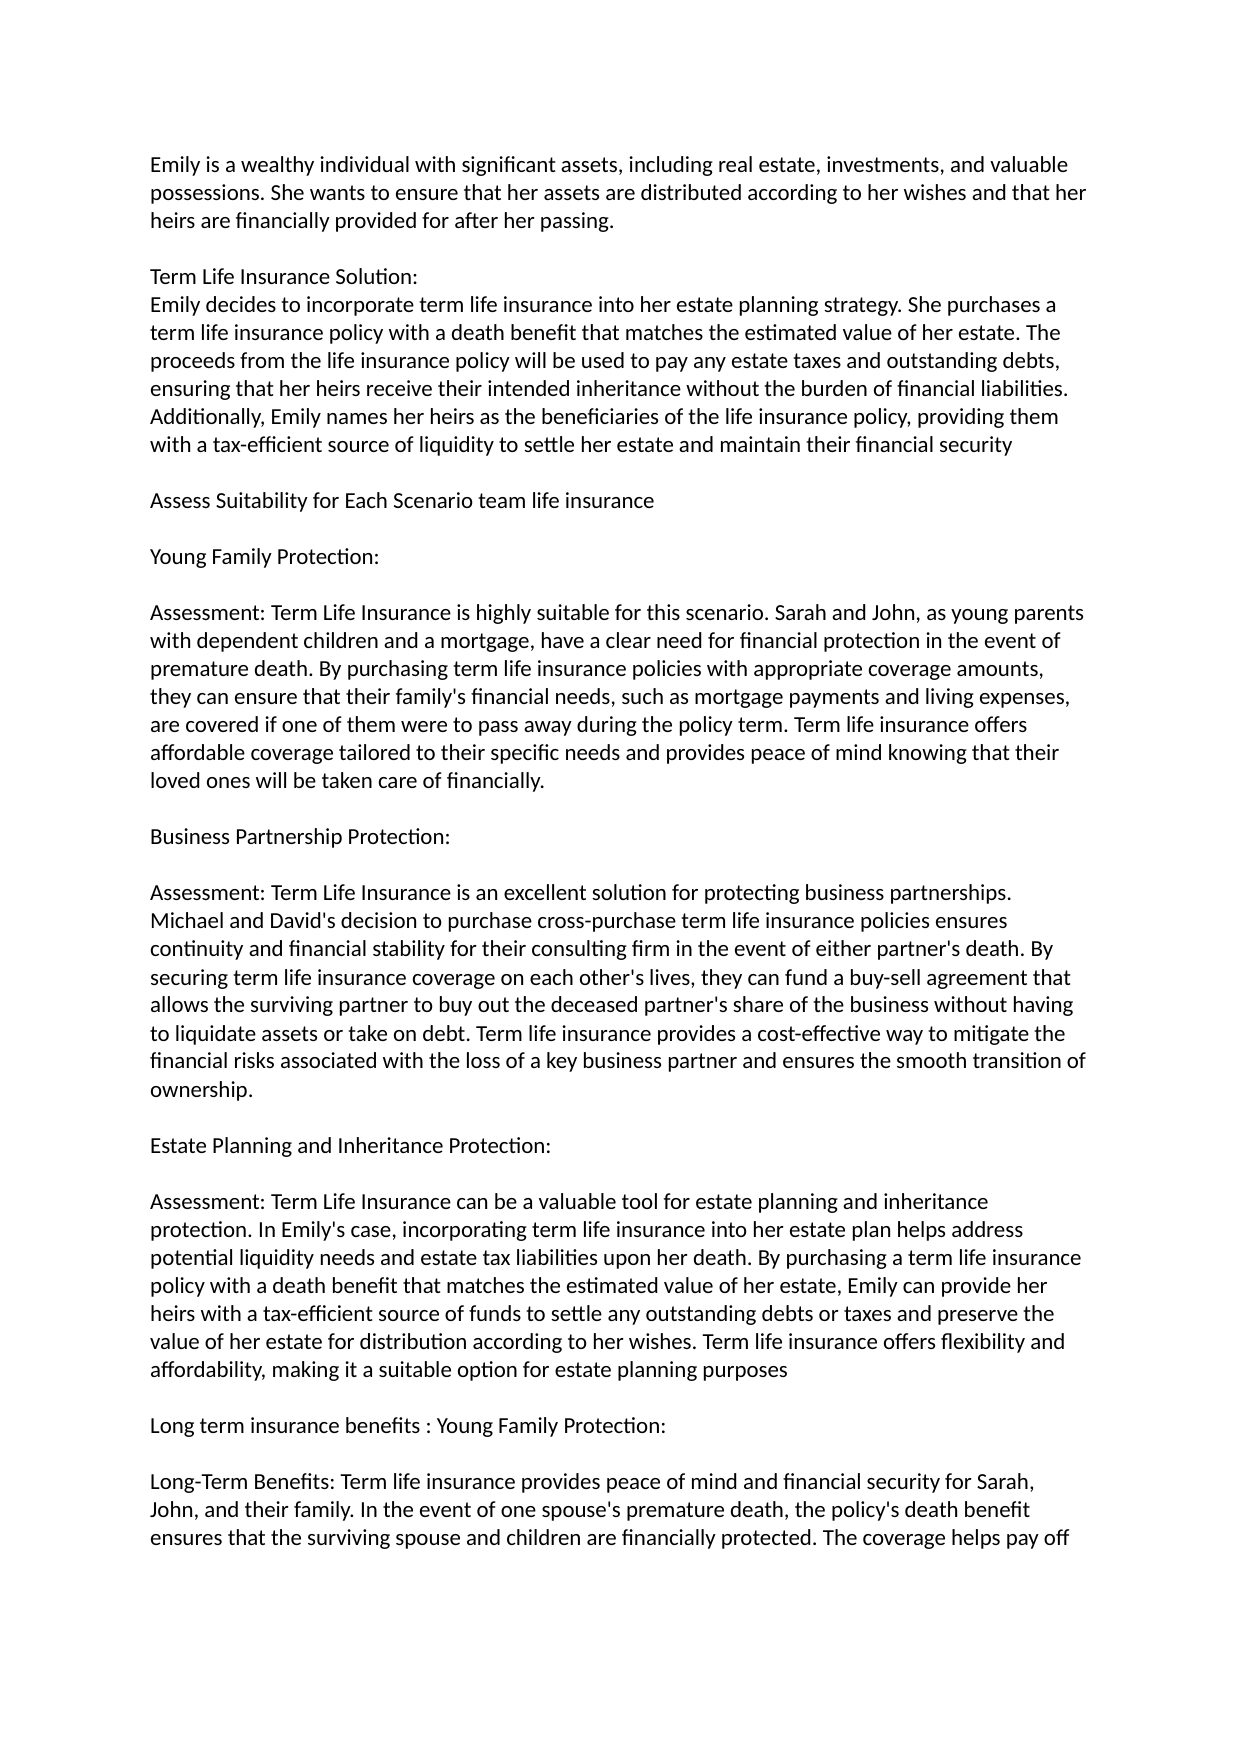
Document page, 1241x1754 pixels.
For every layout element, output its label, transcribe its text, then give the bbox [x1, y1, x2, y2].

text Assess Suitability for Each Scenario team life insurance [150, 486, 1090, 514]
text Emily is a wealthy individual with significant assets, including real estate, investments, and valuable possessions. She wants to ensure that her assets are distributed according to her wishes and that her heirs are financially provided for after her passing. [150, 150, 1090, 234]
text Assessment: Term Life Insurance is highly suitable for this scenario. Sarah and John, as young parents with dependent children and a mortgage, have a clear need for financial protection in the event of premature death. By purchasing term life insurance policies with appropriate coverage amounts, they can ensure that their family's financial needs, such as mortgage payments and living expenses, are covered if one of them were to pass away during the policy term. Term life insurance offers affordable coverage tailored to their specific needs and provides peace of mind knowing that their loved ones will be taken care of financially. [150, 598, 1090, 794]
text Long term insurance benefits : Young Family Protection: [150, 1411, 1090, 1439]
text Term Life Insurance Solution: [150, 262, 1090, 290]
text Assessment: Term Life Insurance can be a valuable tool for estate planning and inheritance protection. In Emily's case, incorporating term life insurance into her estate plan helps address potential liquidity needs and estate tax liabilities upon her death. By purchasing a term life insurance policy with a death benefit that matches the estimated value of her estate, Emily can provide her heirs with a tax-efficient source of funds to settle any outstanding debts or taxes and preserve the value of her estate for distribution according to her wishes. Term life insurance offers flexibility and affordability, making it a suitable option for estate planning purposes [150, 1187, 1090, 1383]
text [150, 1467, 1090, 1551]
text Business Partnership Protection: [150, 822, 1090, 851]
text Emily decides to incorporate term life insurance into her estate planning strategy. She purchases a term life insurance policy with a death benefit that matches the estimated value of her estate. The proceeds from the life insurance policy will be used to pay any estate taxes and outstanding debts, ensuring that her heirs receive their intended inheritance without the burden of financial liabilities. Additionally, Emily names her heirs as the beneficiaries of the life insurance policy, providing them with a tax-efficient source of liquidity to settle her estate and maintain their financial security [150, 290, 1090, 458]
text Estate Planning and Inheritance Protection: [150, 1131, 1090, 1159]
text Assessment: Term Life Insurance is an excellent solution for protecting business partnerships. Michael and David's decision to purchase cross-purchase term life insurance policies ensures continuity and financial stability for their consulting firm in the event of either partner's death. By securing term life insurance coverage on each other's lives, they can fund a buy-sell agreement that allows the surviving partner to buy out the deceased partner's share of the business without having to liquidate assets or take on debt. Term life insurance provides a cost-effective way to mitigate the financial risks associated with the loss of a key business partner and ensures the smooth transition of ownership. [150, 878, 1090, 1103]
text Young Family Protection: [150, 542, 1090, 570]
